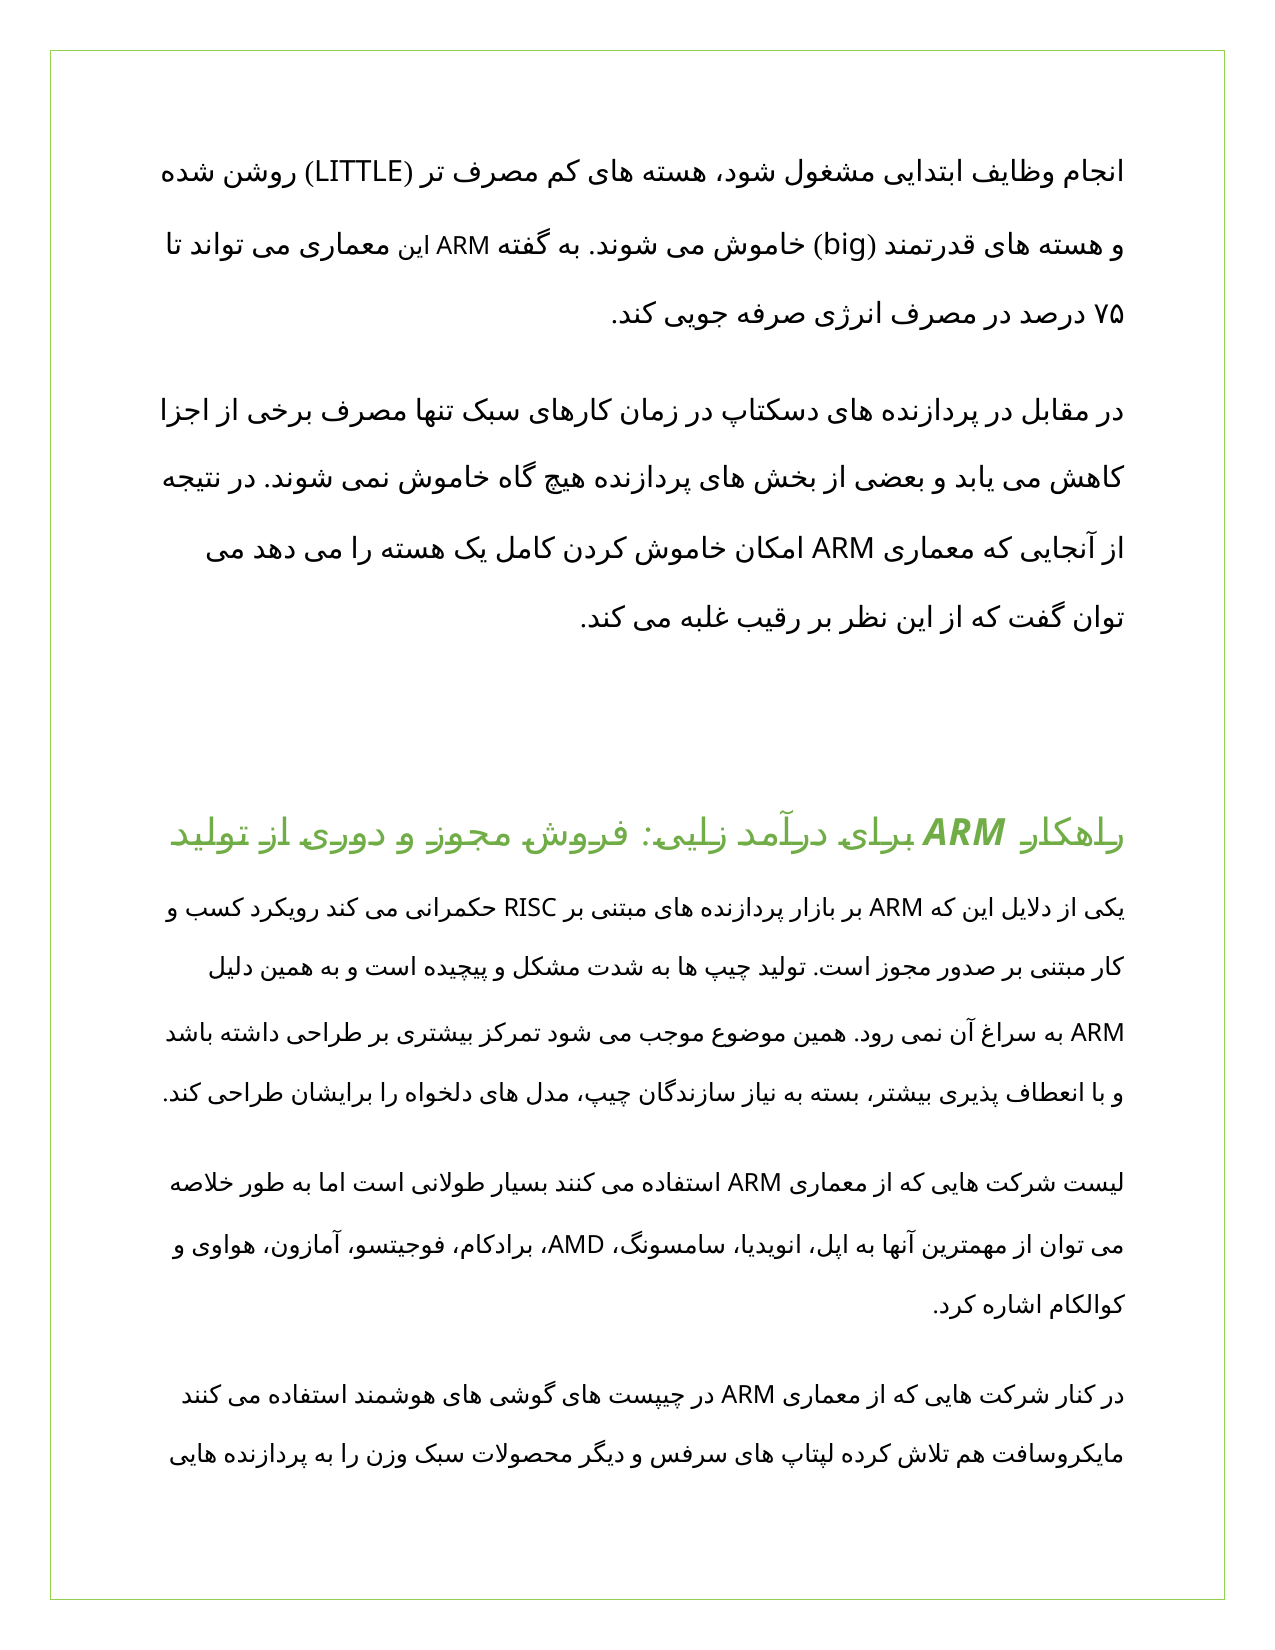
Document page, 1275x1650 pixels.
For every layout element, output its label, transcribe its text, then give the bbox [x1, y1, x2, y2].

text یکی از دلایل این که ARM بر بازار پردازنده های مبتنی بر RISC حکمرانی می کند رویکرد کسب و کار مبتنی بر صدور مجوز است. تولید چیپ ها به شدت مشکل و پیچیده است و به همین دلیل ARM به سراغ آن نمی رود. همین موضوع موجب می شود تمرکز بیشتری بر طراحی داشته باشد و با انعطاف پذیری بیشتر، بسته به نیاز سازندگان چیپ، مدل های دلخواه را برایشان طراحی کند. [150, 889, 1125, 1106]
subtitle راهکار ARM برای درآمد زایی: فروش مجوز و دوری از تولید [150, 805, 1125, 856]
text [150, 150, 1125, 330]
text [150, 1377, 1125, 1468]
text در مقابل در پردازنده های دسکتاپ در زمان کارهای سبک تنها مصرف برخی از اجزا کاهش می یابد و بعضی از بخش های پردازنده هیچ گاه خاموش نمی شوند. در نتیجه از آنجایی که معماری ARM امکان خاموش کردن کامل یک هسته را می دهد می توان گفت که از این نظر بر رقیب غلبه می کند. [150, 393, 1125, 634]
text لیست شرکت هایی که از معماری ARM استفاده می کنند بسیار طولانی است اما به طور خلاصه می توان از مهمترین آنها به اپل، انویدیا، سامسونگ، AMD، برادکام، فوجیتسو، آمازون، هواوی و کوالکام اشاره کرد. [150, 1164, 1125, 1319]
